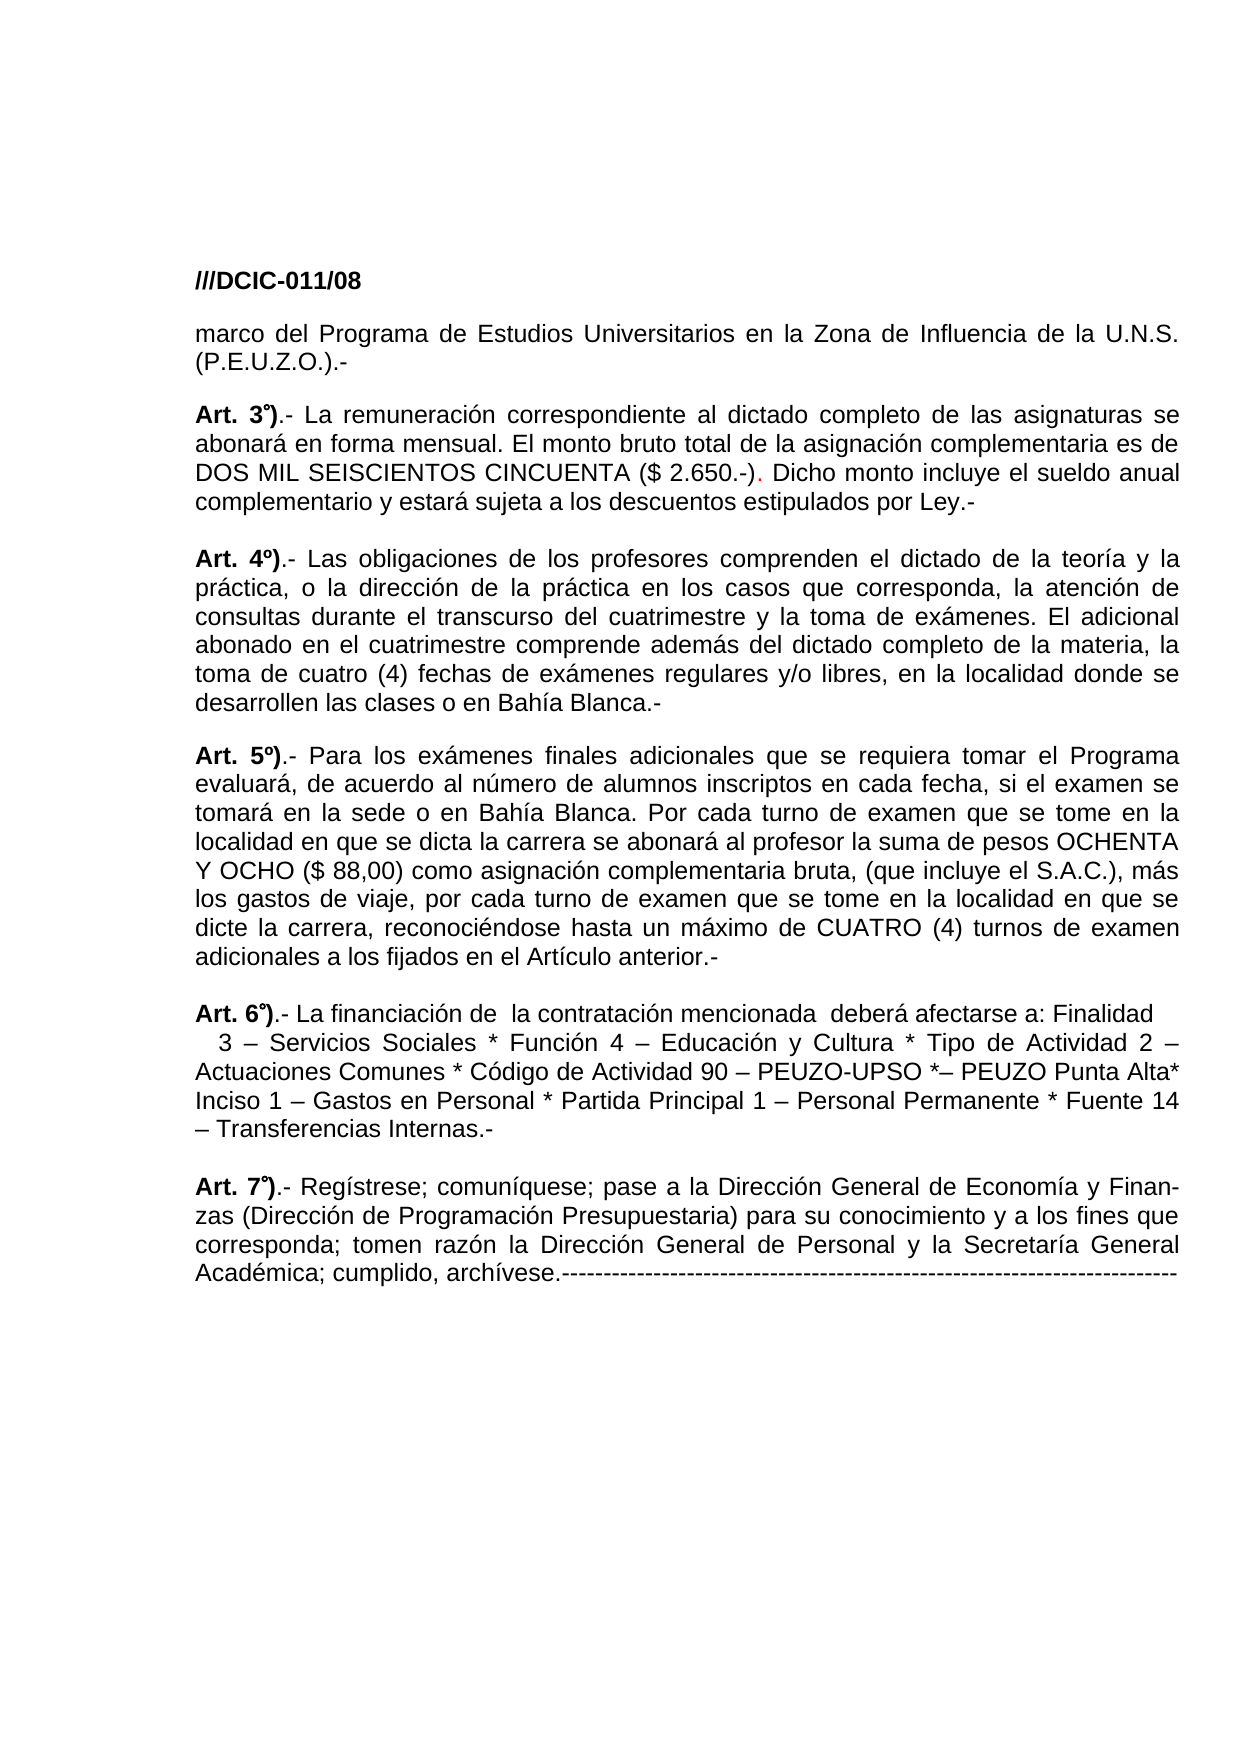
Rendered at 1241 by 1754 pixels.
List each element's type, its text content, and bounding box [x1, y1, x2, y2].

subtitle ///DCIC-011/08 [195, 266, 1181, 294]
text Art. 7).- Regístrese; comuníquese; pase a la Dirección General de Economía y Finan-zas (Dirección de Programación Presupuestaria) para su conocimiento y a los fines que corresponda; tomen razón la Dirección General de Personal y la Secretaría General Académica; cumplido, archívese.-------------------------------------------------------------------------- [195, 1172, 1181, 1287]
text Art. 4º).- Las obligaciones de los profesores comprenden el dictado de la teoría y la práctica, o la dirección de la práctica en los casos que corresponda, la atención de consultas durante el transcurso del cuatrimestre y la toma de exámenes. El adicional abonado en el cuatrimestre comprende además del dictado completo de la materia, la toma de cuatro (4) fechas de exámenes regulares y/o libres, en la localidad donde se desarrollen las clases o en Bahía Blanca.- [195, 544, 1181, 717]
text Art. 3).- La remuneración correspondiente al dictado completo de las asignaturas se abonará en forma mensual. El monto bruto total de la asignación complementaria es de DOS MIL SEISCIENTOS CINCUENTA ($ 2.650.-). Dicho monto incluye el sueldo anual complementario y estará sujeta a los descuentos estipulados por Ley.- [195, 400, 1181, 515]
text marco del Programa de Estudios Universitarios en la Zona de Influencia de la U.N.S. (P.E.U.Z.O.).- [195, 319, 1181, 376]
text 3 – Servicios Sociales * Función 4 – Educación y Cultura * Tipo de Actividad 2 – Actuaciones Comunes * Código de Actividad 90 – PEUZO-UPSO *– PEUZO Punta Alta* Inciso 1 – Gastos en Personal * Partida Principal 1 – Personal Permanente * Fuente 14 – Transferencias Internas.- [195, 1028, 1181, 1143]
text Art. 6).- La financiación de la contratación mencionada deberá afectarse a: Finalidad [195, 999, 1181, 1028]
text Art. 5º).- Para los exámenes finales adicionales que se requiera tomar el Programa evaluará, de acuerdo al número de alumnos inscriptos en cada fecha, si el examen se tomará en la sede o en Bahía Blanca. Por cada turno de examen que se tome en la localidad en que se dicta la carrera se abonará al profesor la suma de pesos OCHENTA Y OCHO ($ 88,00) como asignación complementaria bruta, (que incluye el S.A.C.), más los gastos de viaje, por cada turno de examen que se tome en la localidad en que se dicte la carrera, reconociéndose hasta un máximo de CUATRO (4) turnos de examen adicionales a los fijados en el Artículo anterior.- [195, 741, 1181, 971]
